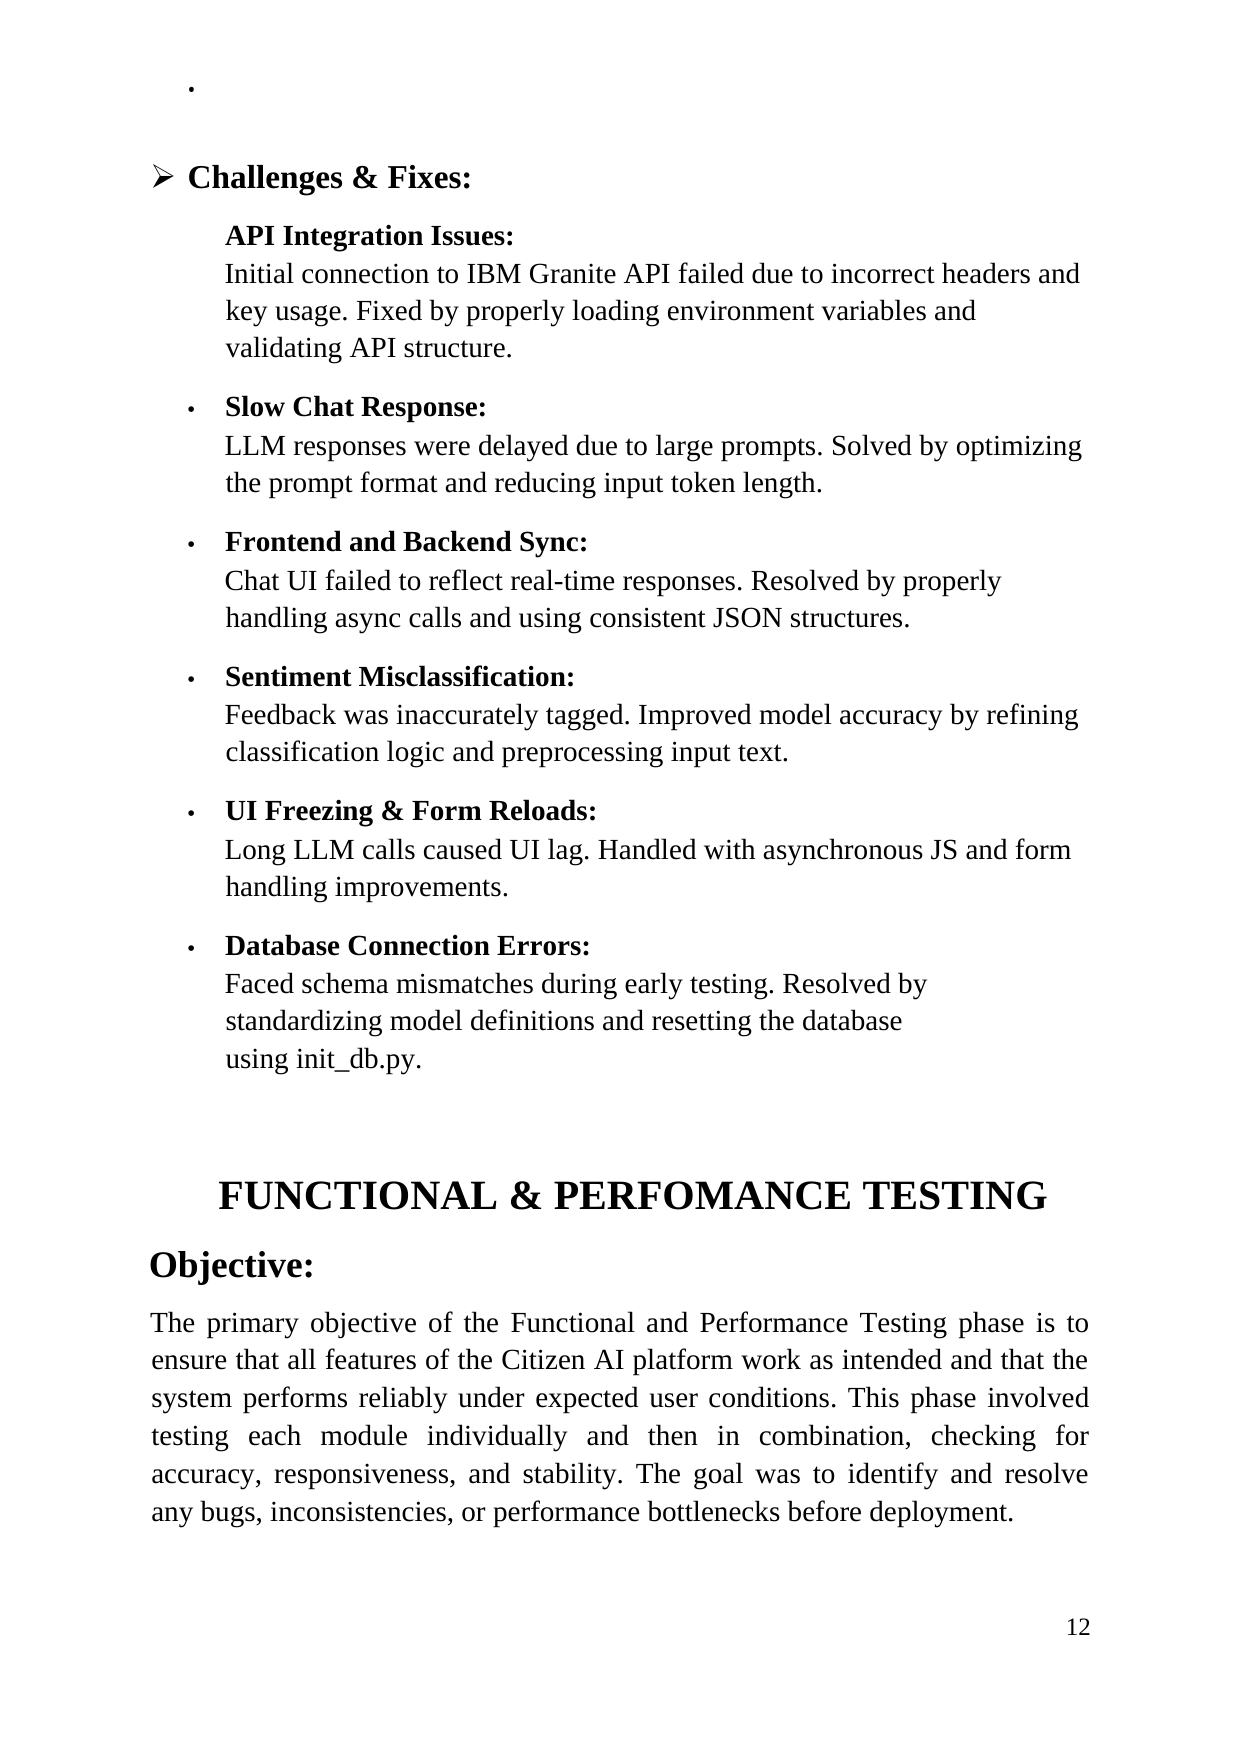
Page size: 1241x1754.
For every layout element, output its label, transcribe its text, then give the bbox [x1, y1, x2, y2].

text Chat UI failed to reflect real-time responses. Resolved by properly handling async calls and using consistent JSON structures. [224, 563, 1046, 633]
list Challenges & Fixes: [150, 157, 1090, 195]
text The primary objective of the Functional and Performance Testing phase is to ensure that all features of the Citizen AI platform work as intended and that the system performs reliably under expected user conditions. This phase involved testing each module individually and then in combination, checking for accuracy, responsiveness, and stability. The goal was to identify and resolve any bugs, inconsistencies, or performance bottlenecks before deployment. [150, 1305, 1090, 1527]
text Initial connection to IBM Granite API failed due to incorrect headers and key usage. Fixed by properly loading environment variables and validating API structure. [224, 256, 1090, 364]
text Objective: [148, 1242, 1090, 1286]
text Feedback was inaccurately tagged. Improved model accuracy by refining classification logic and preprocessing input text. [224, 697, 1090, 768]
list Slow Chat Response: [187, 389, 1046, 423]
text Faced schema mismatches during early testing. Resolved by standardizing model definitions and resetting the database using init_db.py. [224, 966, 972, 1074]
subtitle FUNCTIONAL & PERFOMANCE TESTING [187, 1171, 1055, 1218]
list Database Connection Errors: [187, 928, 1046, 961]
list Frontend and Backend Sync: [187, 524, 1046, 558]
list UI Freezing & Form Reloads: [187, 793, 1046, 827]
text API Integration Issues: [225, 218, 1090, 251]
list Sentiment Misclassification: [187, 659, 1046, 692]
text Long LLM calls caused UI lag. Handled with asynchronous JS and form handling improvements. [224, 832, 1090, 902]
text LLM responses were delayed due to large prompts. Solved by optimizing the prompt format and reducing input token length. [224, 428, 1090, 499]
